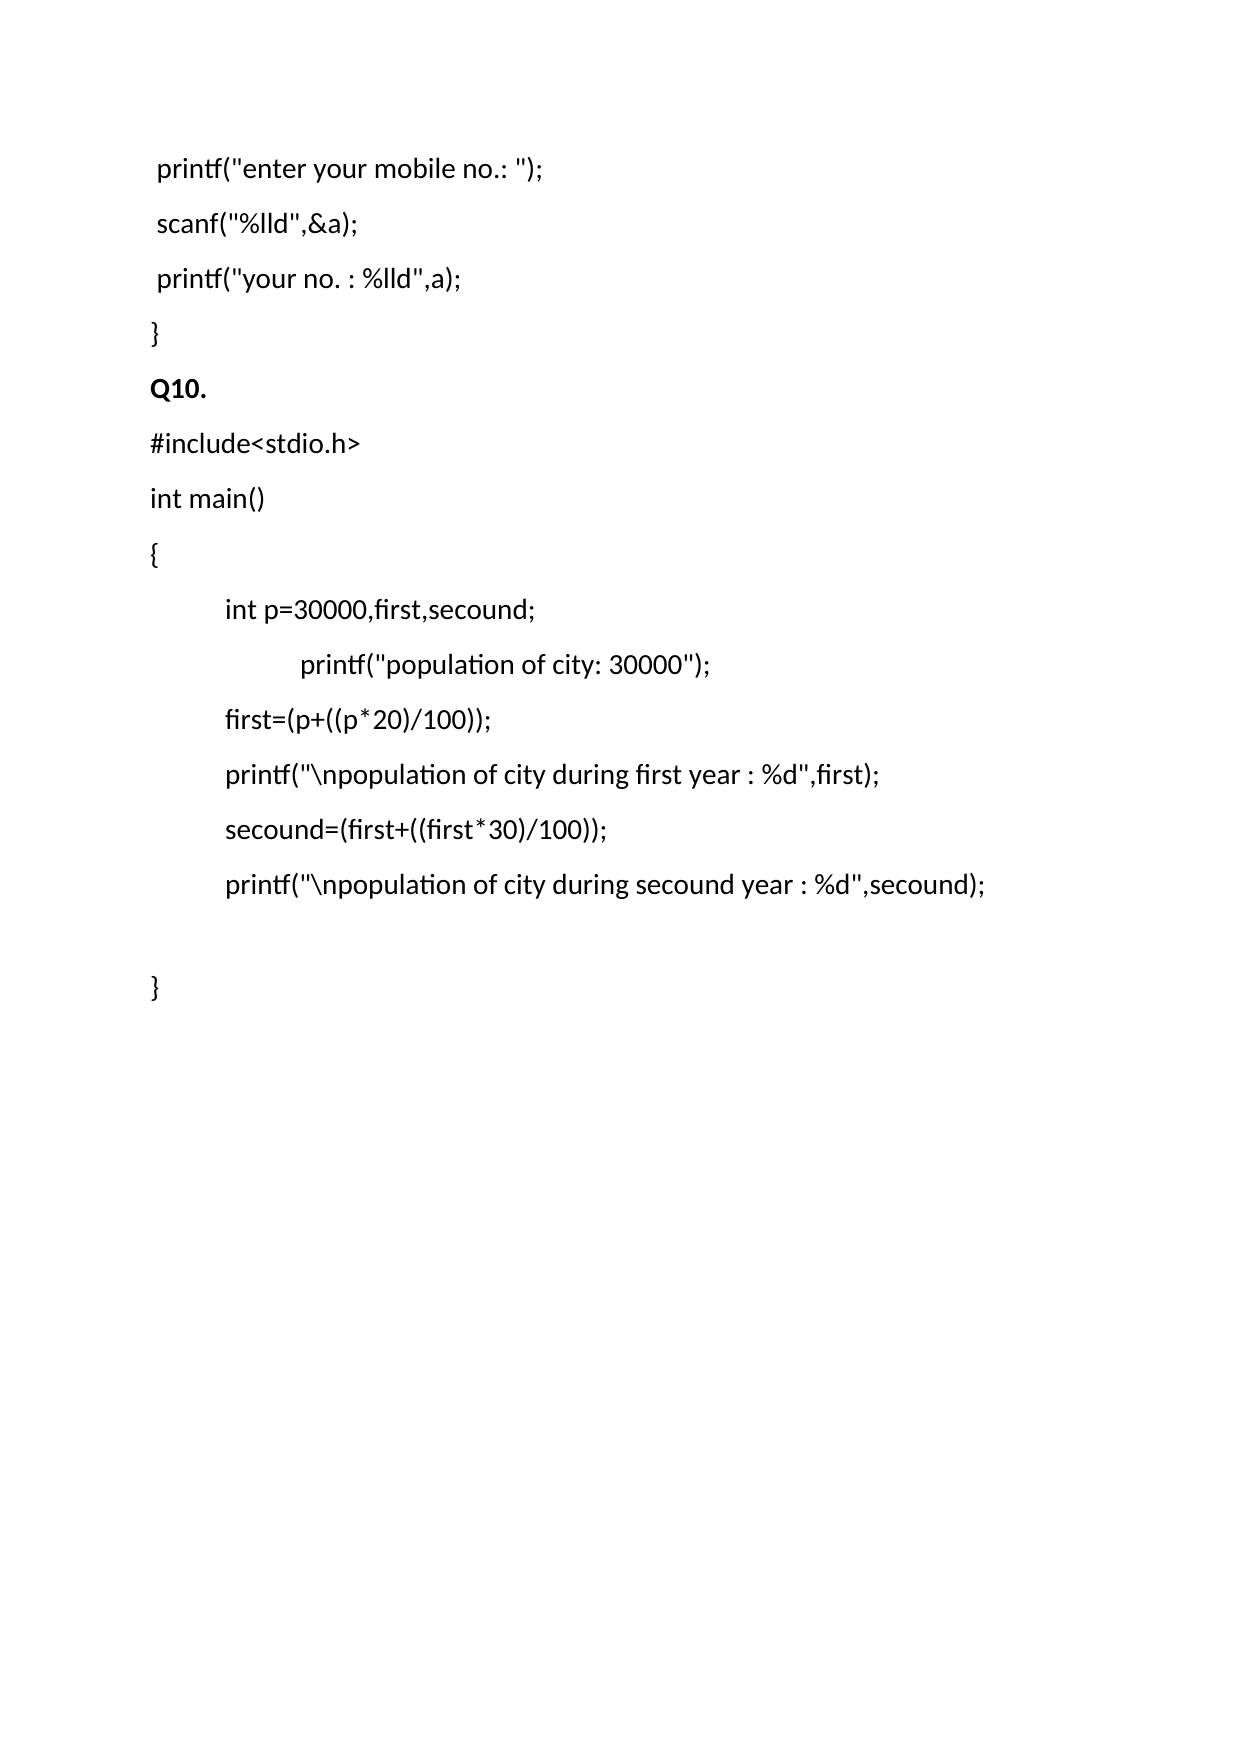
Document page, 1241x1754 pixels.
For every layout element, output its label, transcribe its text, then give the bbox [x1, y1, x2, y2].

text int main() [150, 481, 1090, 516]
text } [150, 315, 1090, 351]
text { [150, 536, 1090, 571]
text printf("\npopulation of city during first year : %d",first); [150, 756, 1090, 792]
text } [150, 969, 1090, 1004]
text #include<stdio.h> [150, 426, 1090, 461]
text int p=30000,first,secound; [150, 591, 1090, 626]
text first=(p+((p*20)/100)); [150, 701, 1090, 737]
text printf("enter your mobile no.: "); [150, 150, 1090, 186]
text printf("your no. : %lld",a); [150, 260, 1090, 296]
text printf("\npopulation of city during secound year : %d",secound); [150, 866, 1090, 902]
text printf("population of city: 30000"); [150, 646, 1090, 682]
text scanf("%lld",&a); [150, 205, 1090, 241]
text secound=(first+((first*30)/100)); [150, 811, 1090, 847]
text Q10. [150, 370, 1090, 406]
